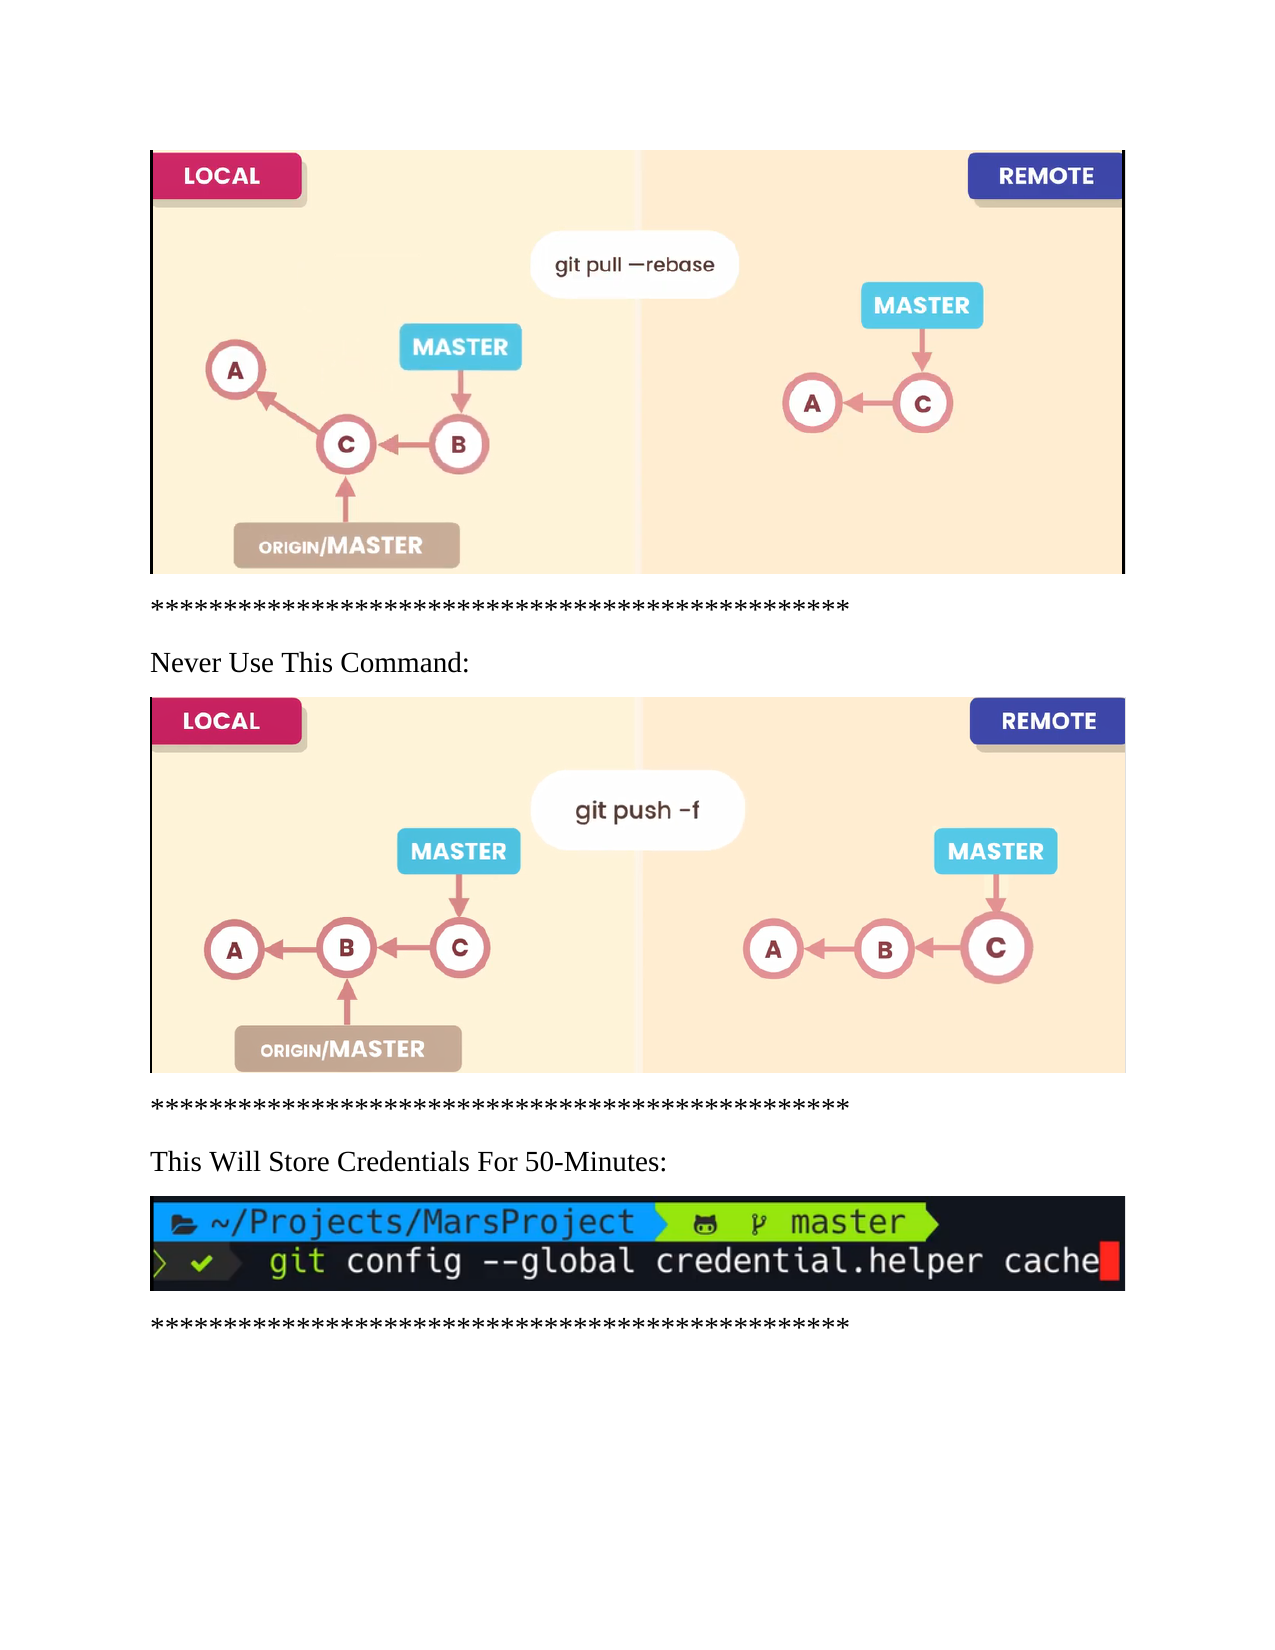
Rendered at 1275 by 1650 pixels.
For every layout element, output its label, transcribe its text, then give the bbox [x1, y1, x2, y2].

picture [150, 697, 1125, 1073]
picture [150, 1196, 1125, 1291]
text ************************************************ [150, 592, 1125, 626]
text Never Use This Command: [150, 645, 1125, 678]
text ************************************************ [150, 1091, 1125, 1125]
text ************************************************ [150, 1310, 1125, 1343]
picture [150, 150, 1125, 574]
text This Will Store Credentials For 50-Minutes: [150, 1144, 1125, 1177]
